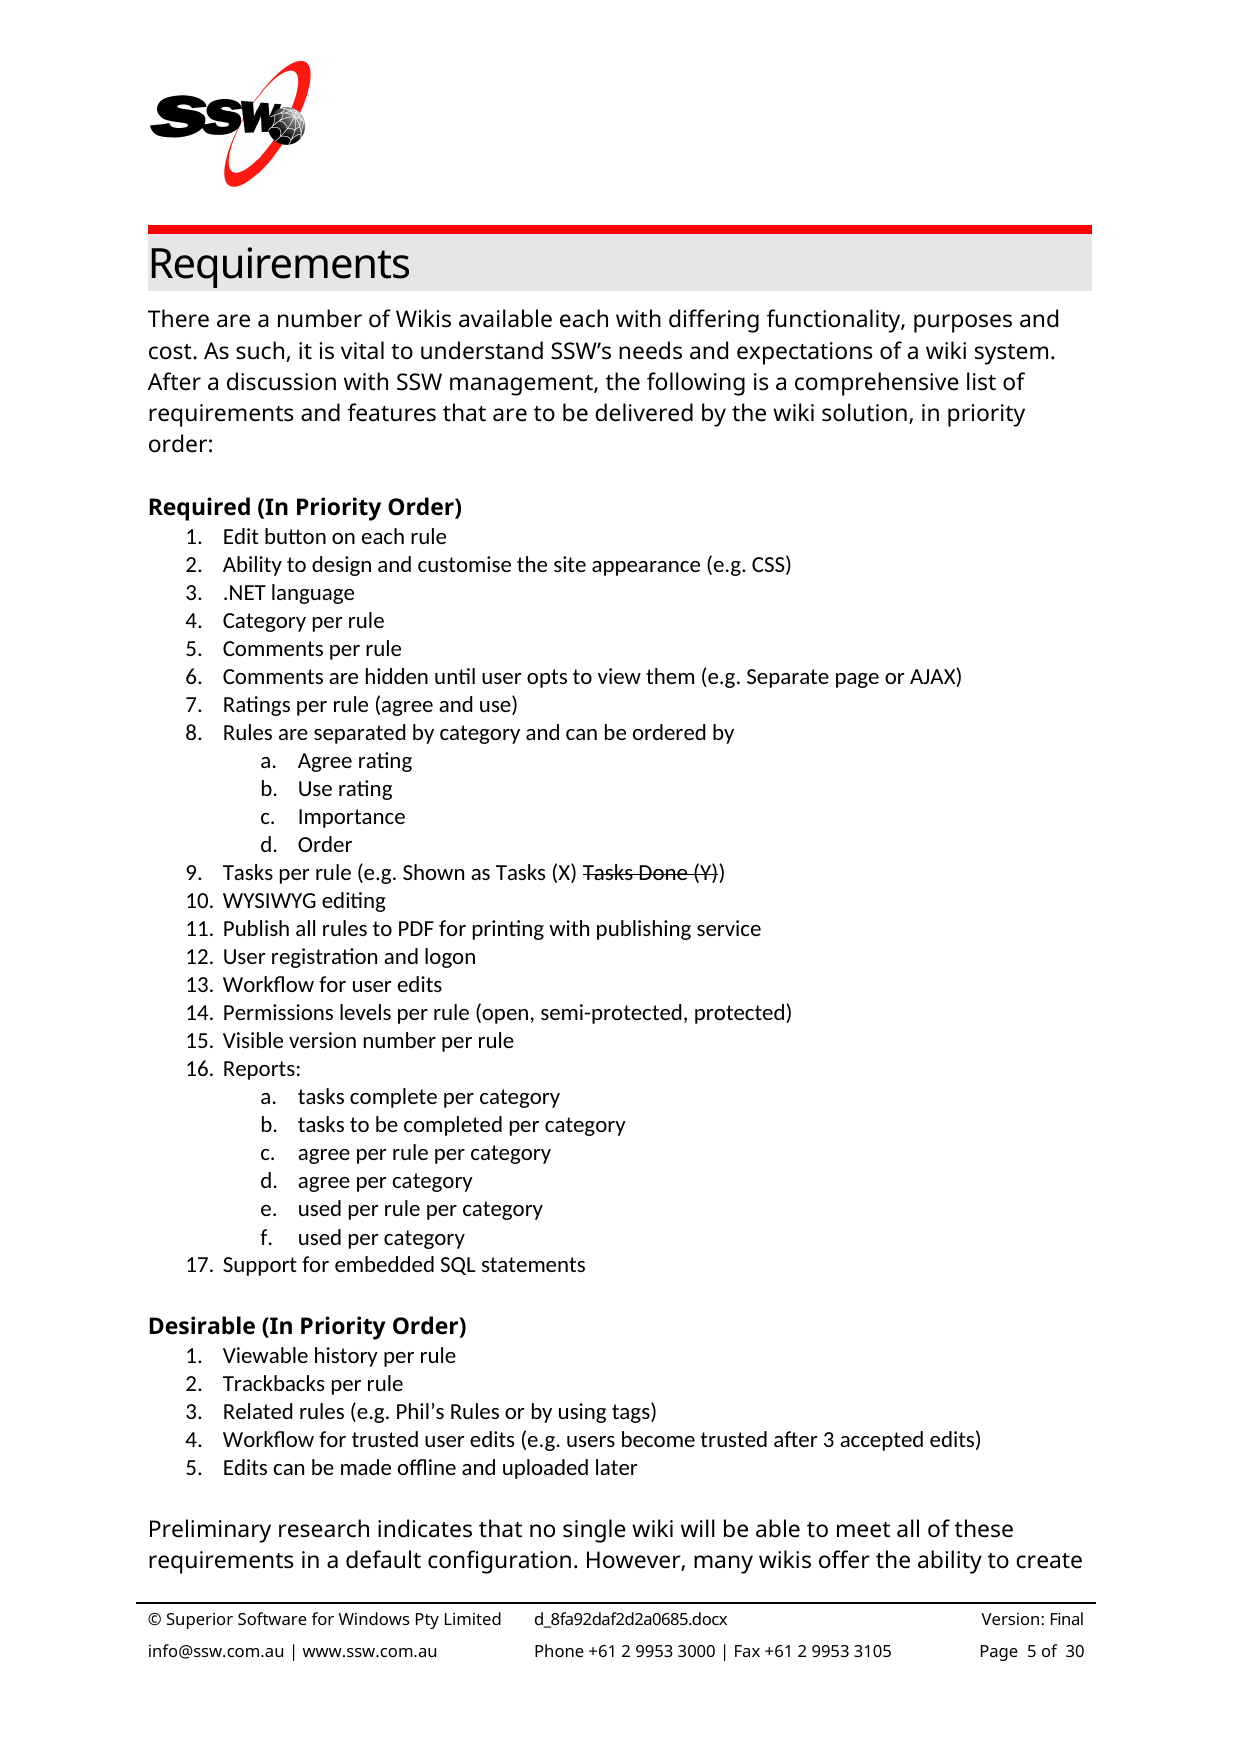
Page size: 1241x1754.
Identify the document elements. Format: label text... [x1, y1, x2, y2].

list used per category [260, 1223, 1092, 1251]
list Reports: [185, 1054, 1092, 1082]
list Comments are hidden until user opts to view them (e.g. Separate page or AJAX) [185, 662, 1092, 690]
list WYSIWYG editing [185, 886, 1092, 914]
list tasks to be completed per category [260, 1111, 1092, 1138]
text Desirable (In Priority Order) [148, 1310, 1092, 1341]
list agree per category [260, 1167, 1092, 1194]
list Agree rating [260, 746, 1092, 774]
list Permissions levels per rule (open, semi-protected, protected) [185, 998, 1092, 1026]
list Workflow for trusted user edits (e.g. users become trusted after 3 accepted edits) [185, 1425, 1092, 1453]
list Ability to design and customise the site appearance (e.g. CSS) [185, 550, 1092, 578]
list Tasks per rule (e.g. Shown as Tasks (X) Tasks Done (Y)) [185, 858, 1092, 886]
list Visible version number per rule [185, 1026, 1092, 1054]
list Rules are separated by category and can be ordered by [185, 718, 1092, 746]
text Required (In Priority Order) [148, 491, 1092, 522]
list tasks complete per category [260, 1082, 1092, 1111]
subtitle Requirements [148, 234, 1092, 291]
list Trackbacks per rule [185, 1369, 1092, 1397]
picture [147, 59, 312, 188]
list Use rating [260, 774, 1092, 802]
list Viewable history per rule [185, 1341, 1092, 1369]
list Importance [260, 802, 1092, 830]
list Workflow for user edits [185, 970, 1092, 998]
list Edit button on each rule [185, 522, 1092, 550]
list Publish all rules to PDF for printing with publishing service [185, 914, 1092, 942]
list Category per rule [185, 606, 1092, 634]
list used per rule per category [260, 1194, 1092, 1223]
list Order [260, 830, 1092, 858]
list Related rules (e.g. Phil’s Rules or by using tags) [185, 1397, 1092, 1425]
list .NET language [185, 578, 1092, 606]
list Edits can be made offline and uploaded later [185, 1453, 1092, 1481]
list Support for embedded SQL statements [185, 1251, 1092, 1279]
list Comments per rule [185, 634, 1092, 662]
list User registration and logon [185, 942, 1092, 970]
list agree per rule per category [260, 1138, 1092, 1167]
list Ratings per rule (agree and use) [185, 690, 1092, 718]
text There are a number of Wikis available each with differing functionality, purposes and cost. As such, it is vital to understand SSW’s needs and expectations of a wiki system. After a discussion with SSW management, the following is a comprehensive list of requirements and features that are to be delivered by the wiki solution, in priority order: [148, 303, 1092, 459]
